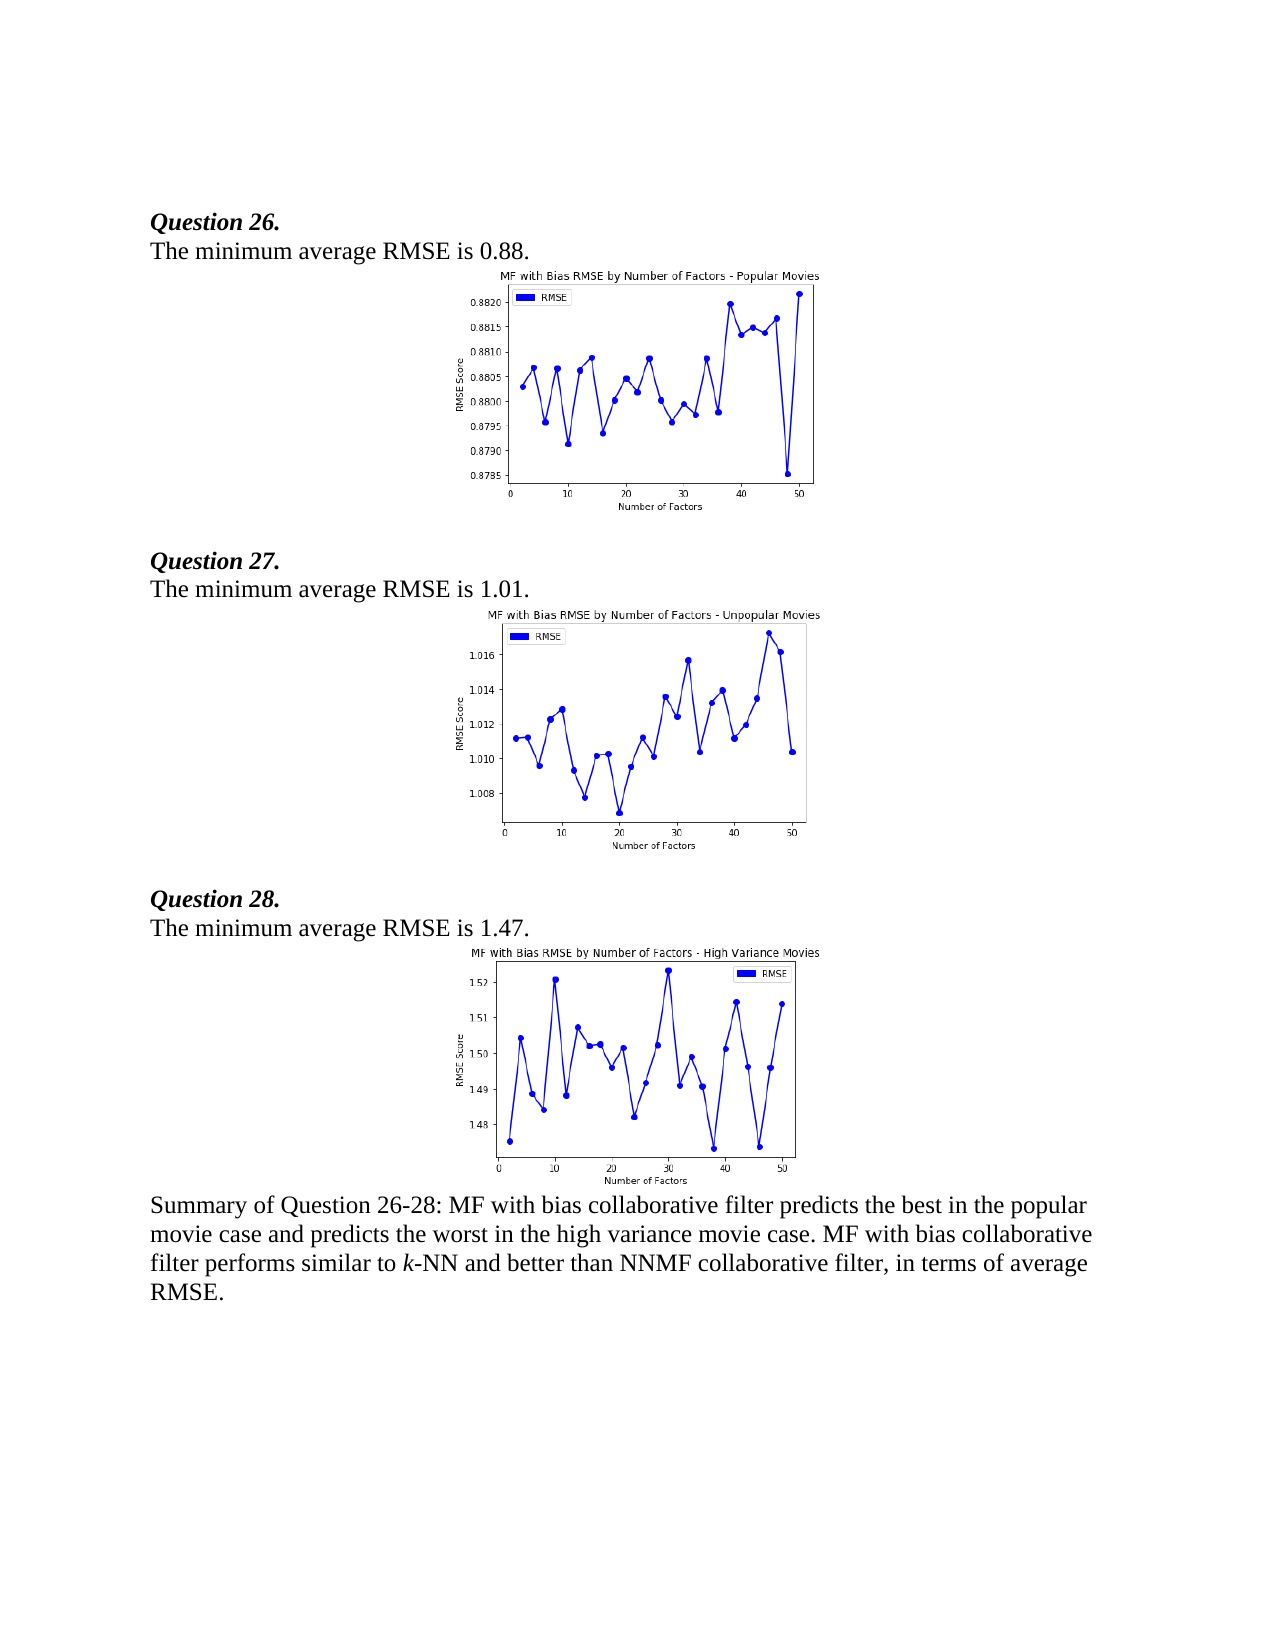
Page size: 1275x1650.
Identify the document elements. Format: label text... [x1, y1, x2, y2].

picture [450, 941, 826, 1191]
picture [450, 603, 826, 856]
text Question 26. [150, 207, 1125, 236]
text Summary of Question 26-28: MF with bias collaborative filter predicts the best in the popular movie case and predicts the worst in the high variance movie case. MF with bias collaborative filter performs similar to k-NN and better than NNMF collaborative filter, in terms of average RMSE. [150, 1190, 1125, 1305]
text The minimum average RMSE is 1.01. [150, 574, 1125, 603]
text The minimum average RMSE is 1.47. [150, 913, 1125, 941]
text Question 28. [150, 884, 1125, 913]
text The minimum average RMSE is 0.88. [150, 236, 1125, 265]
picture [450, 265, 826, 517]
text Question 27. [150, 546, 1125, 574]
